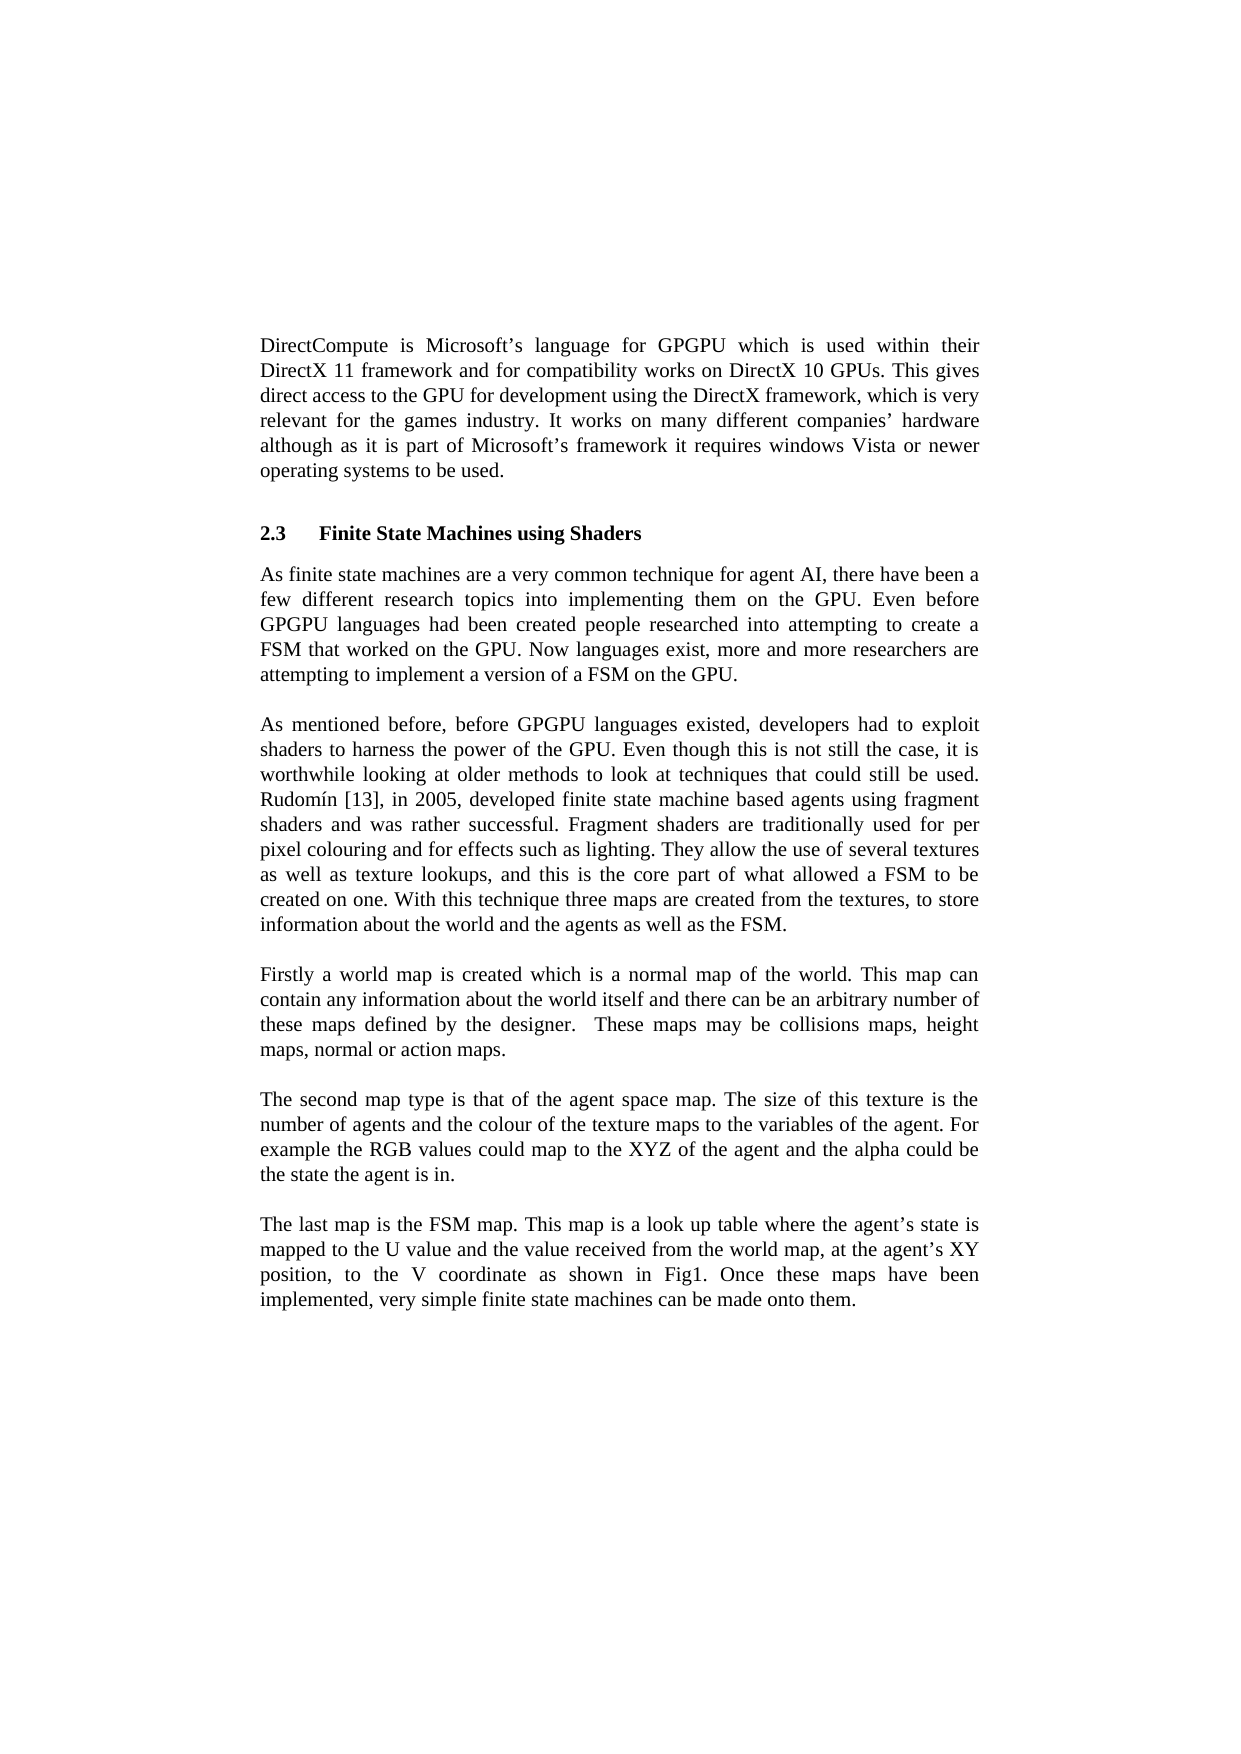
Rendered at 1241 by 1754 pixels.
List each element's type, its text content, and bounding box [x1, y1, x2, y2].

text As mentioned before, before GPGPU languages existed, developers had to exploit shaders to harness the power of the GPU. Even though this is not still the case, it is worthwhile looking at older methods to look at techniques that could still be used. Rudomín [13], in 2005, developed finite state machine based agents using fragment shaders and was rather successful. Fragment shaders are traditionally used for per pixel colouring and for effects such as lighting. They allow the use of several textures as well as texture lookups, and this is the core part of what allowed a FSM to be created on one. With this technique three maps are created from the textures, to store information about the world and the agents as well as the FSM. [260, 711, 980, 936]
text The last map is the FSM map. This map is a look up table where the agent’s state is mapped to the U value and the value received from the world map, at the agent’s XY position, to the V coordinate as shown in Fig1. Once these maps have been implemented, very simple finite state machines can be made onto them. [260, 1211, 980, 1311]
text The second map type is that of the agent space map. The size of this texture is the number of agents and the colour of the texture maps to the variables of the agent. For example the RGB values could map to the XYZ of the agent and the alpha could be the state the agent is in. [260, 1086, 980, 1186]
subtitle Finite State Machines using Shaders [260, 519, 980, 544]
text Firstly a world map is created which is a normal map of the world. This map can contain any information about the world itself and there can be an arbitrary number of these maps defined by the designer. These maps may be collisions maps, height maps, normal or action maps. [260, 961, 980, 1061]
text As finite state machines are a very common technique for agent AI, there have been a few different research topics into implementing them on the GPU. Even before GPGPU languages had been created people researched into attempting to create a FSM that worked on the GPU. Now languages exist, more and more researchers are attempting to implement a version of a FSM on the GPU. [260, 561, 980, 686]
text DirectCompute is Microsoft’s language for GPGPU which is used within their DirectX 11 framework and for compatibility works on DirectX 10 GPUs. This gives direct access to the GPU for development using the DirectX framework, which is very relevant for the games industry. It works on many different companies’ hardware although as it is part of Microsoft’s framework it requires windows Vista or newer operating systems to be used. [260, 332, 980, 482]
